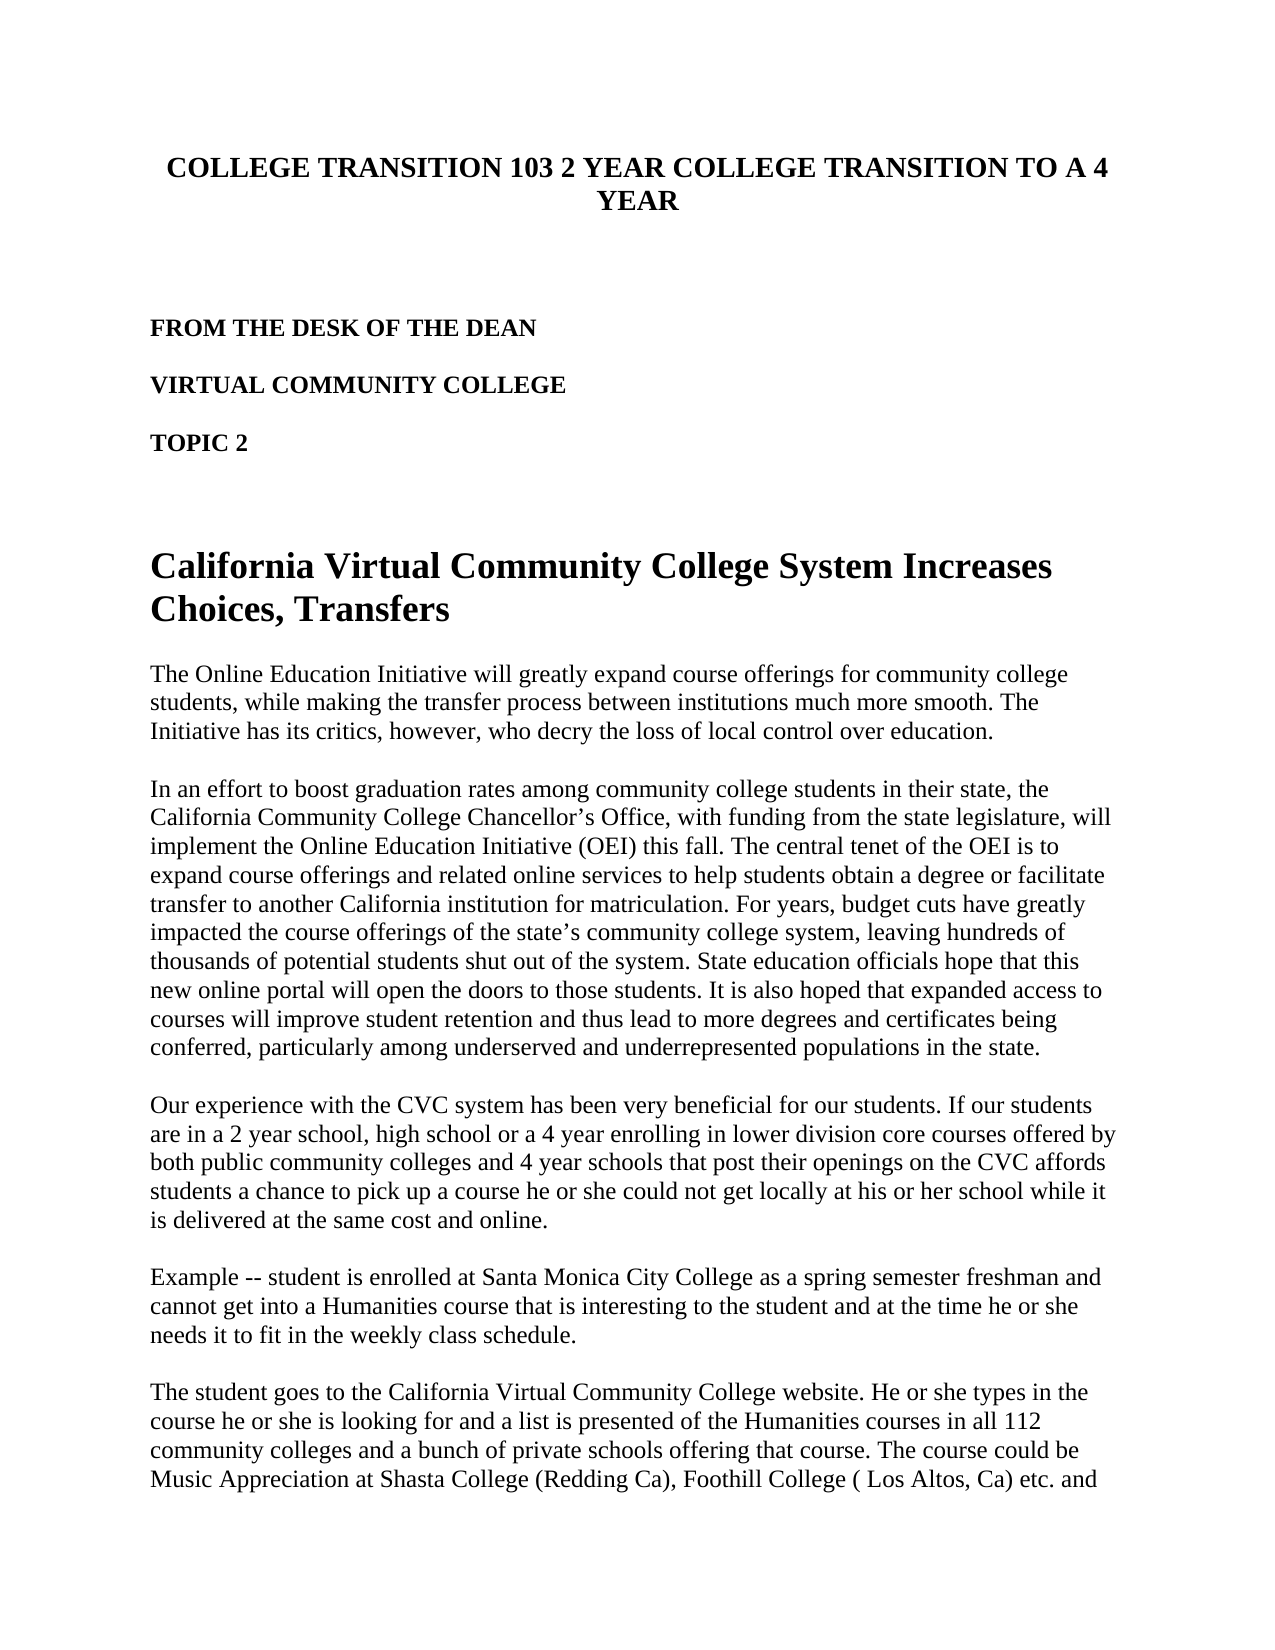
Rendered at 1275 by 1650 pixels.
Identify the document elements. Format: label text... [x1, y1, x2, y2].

text FROM THE DESK OF THE DEAN [150, 313, 1125, 342]
text COLLEGE TRANSITION 103 2 YEAR COLLEGE TRANSITION TO A 4 YEAR [150, 150, 1125, 217]
text The Online Education Initiative will greatly expand course offerings for community college students, while making the transfer process between institutions much more smooth. The Initiative has its critics, however, who decry the loss of local control over education. [150, 659, 1125, 745]
text Our experience with the CVC system has been very beneficial for our students. If our students are in a 2 year school, high school or a 4 year enrolling in lower division core courses offered by both public community colleges and 4 year schools that post their openings on the CVC affords students a chance to pick up a course he or she could not get locally at his or her school while it is delivered at the same cost and online. [150, 1090, 1125, 1234]
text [150, 1377, 1125, 1492]
text Example -- student is enrolled at Santa Monica City College as a spring semester freshman and cannot get into a Humanities course that is interesting to the student and at the time he or she needs it to fit in the weekly class schedule. [150, 1262, 1125, 1349]
text California Virtual Community College System Increases Choices, Transfers [150, 543, 1125, 629]
text TOPIC 2 [150, 428, 1125, 457]
text In an effort to boost graduation rates among community college students in their state, the California Community College Chancellor’s Office, with funding from the state legislature, will implement the Online Education Initiative (OEI) this fall. The central tenet of the OEI is to expand course offerings and related online services to help students obtain a degree or facilitate transfer to another California institution for matriculation. For years, budget cuts have greatly impacted the course offerings of the state’s community college system, leaving hundreds of thousands of potential students shut out of the system. State education officials hope that this new online portal will open the doors to those students. It is also hoped that expanded access to courses will improve student retention and thus lead to more degrees and certificates being conferred, particularly among underserved and underrepresented populations in the state. [150, 774, 1125, 1061]
text VIRTUAL COMMUNITY COLLEGE [150, 370, 1125, 399]
